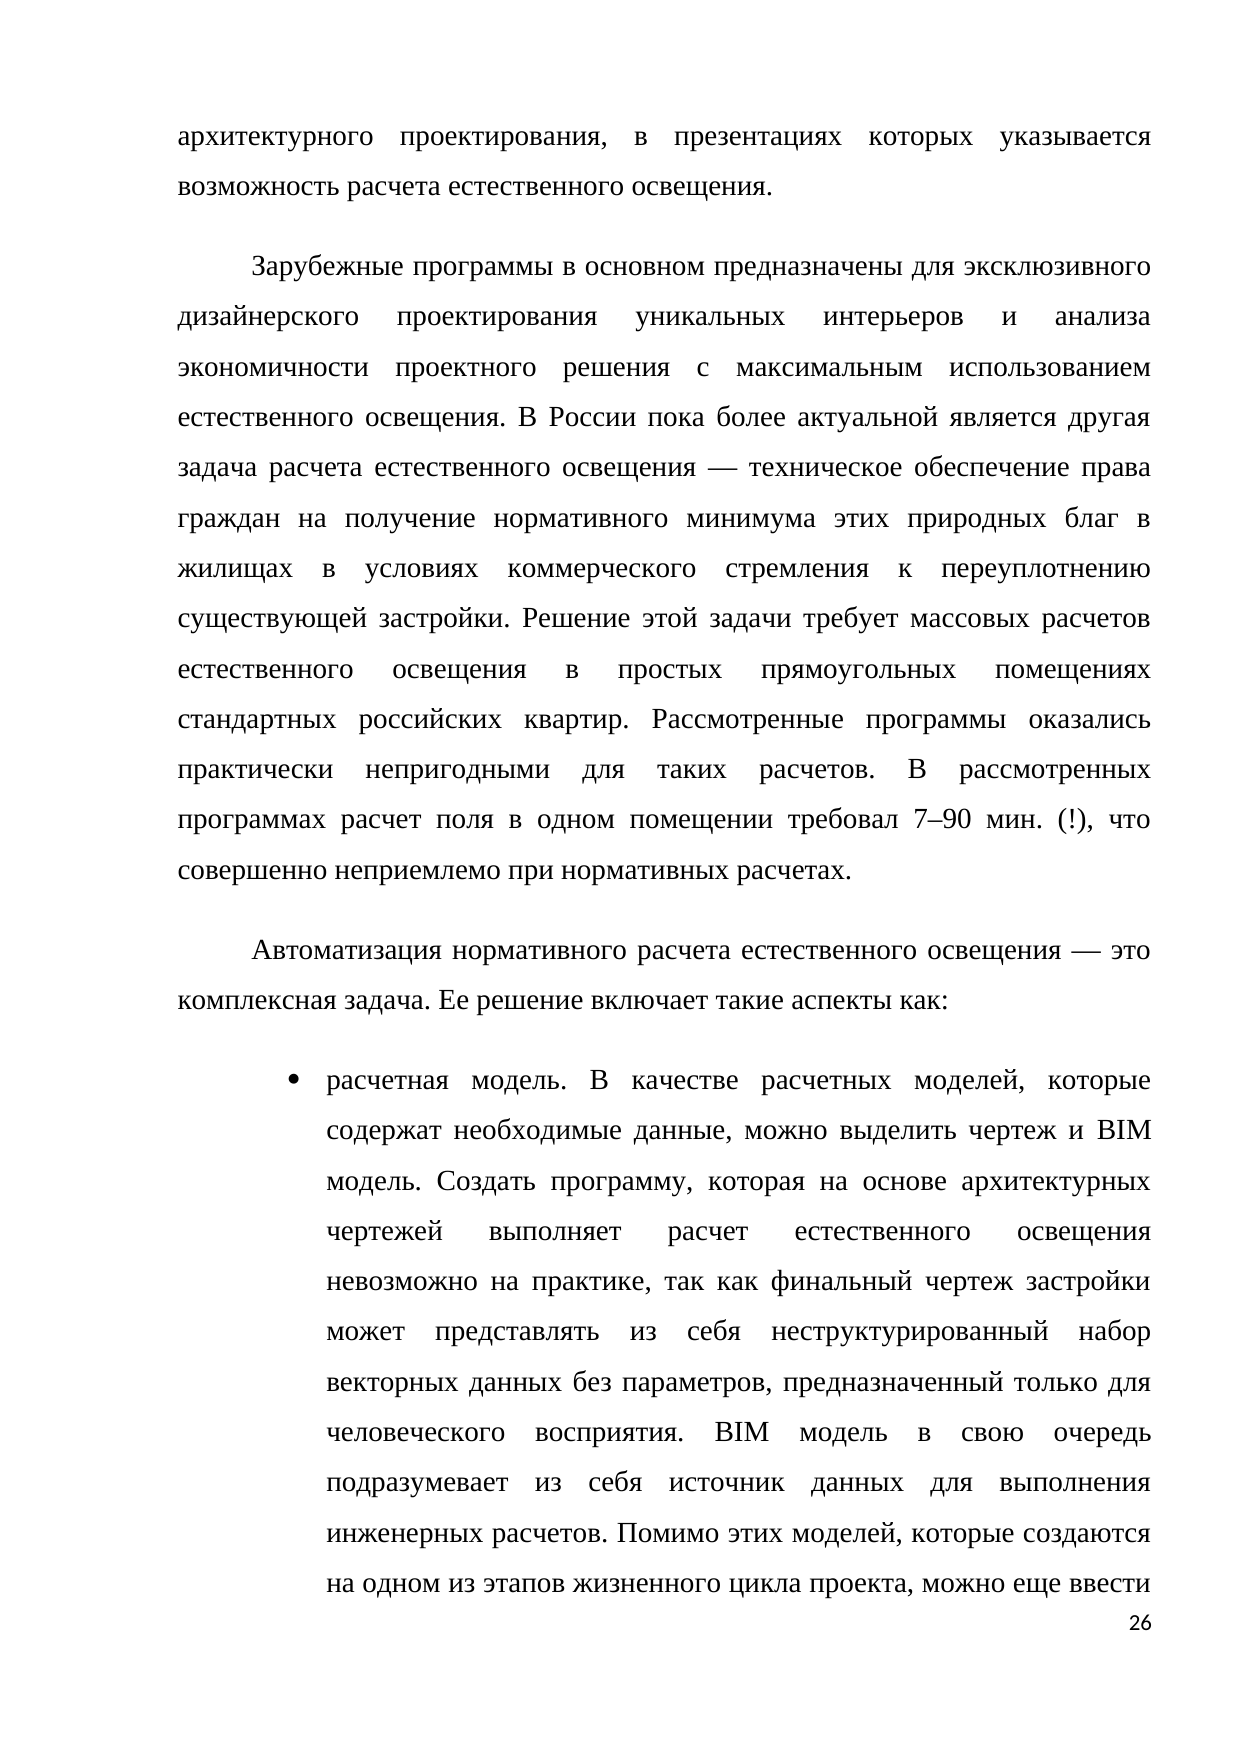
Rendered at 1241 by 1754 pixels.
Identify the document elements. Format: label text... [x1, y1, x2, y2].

text Зарубежные программы в основном предназначены для эксклюзивного дизайнерского проектирования уникальных интерьеров и анализа экономичности проектного решения с максимальным использованием естественного освещения. В России пока более актуальной является другая задача расчета естественного освещения — техническое обеспечение права граждан на получение нормативного минимума этих природных благ в жилищах в условиях коммерческого стремления к переуплотнению существующей застройки. Решение этой задачи требует массовых расчетов естественного освещения в простых прямоугольных помещениях стандартных российских квартир. Рассмотренные программы оказались практически непригодными для таких расчетов. В рассмотренных программах расчет поля в одном помещении требовал 7–90 мин. (!), что совершенно неприемлемо при нормативных расчетах. [177, 248, 1152, 886]
text Автоматизация нормативного расчета естественного освещения — это комплексная задача. Ее решение включает такие аспекты как: [177, 932, 1152, 1016]
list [288, 1062, 1152, 1599]
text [177, 118, 1152, 202]
